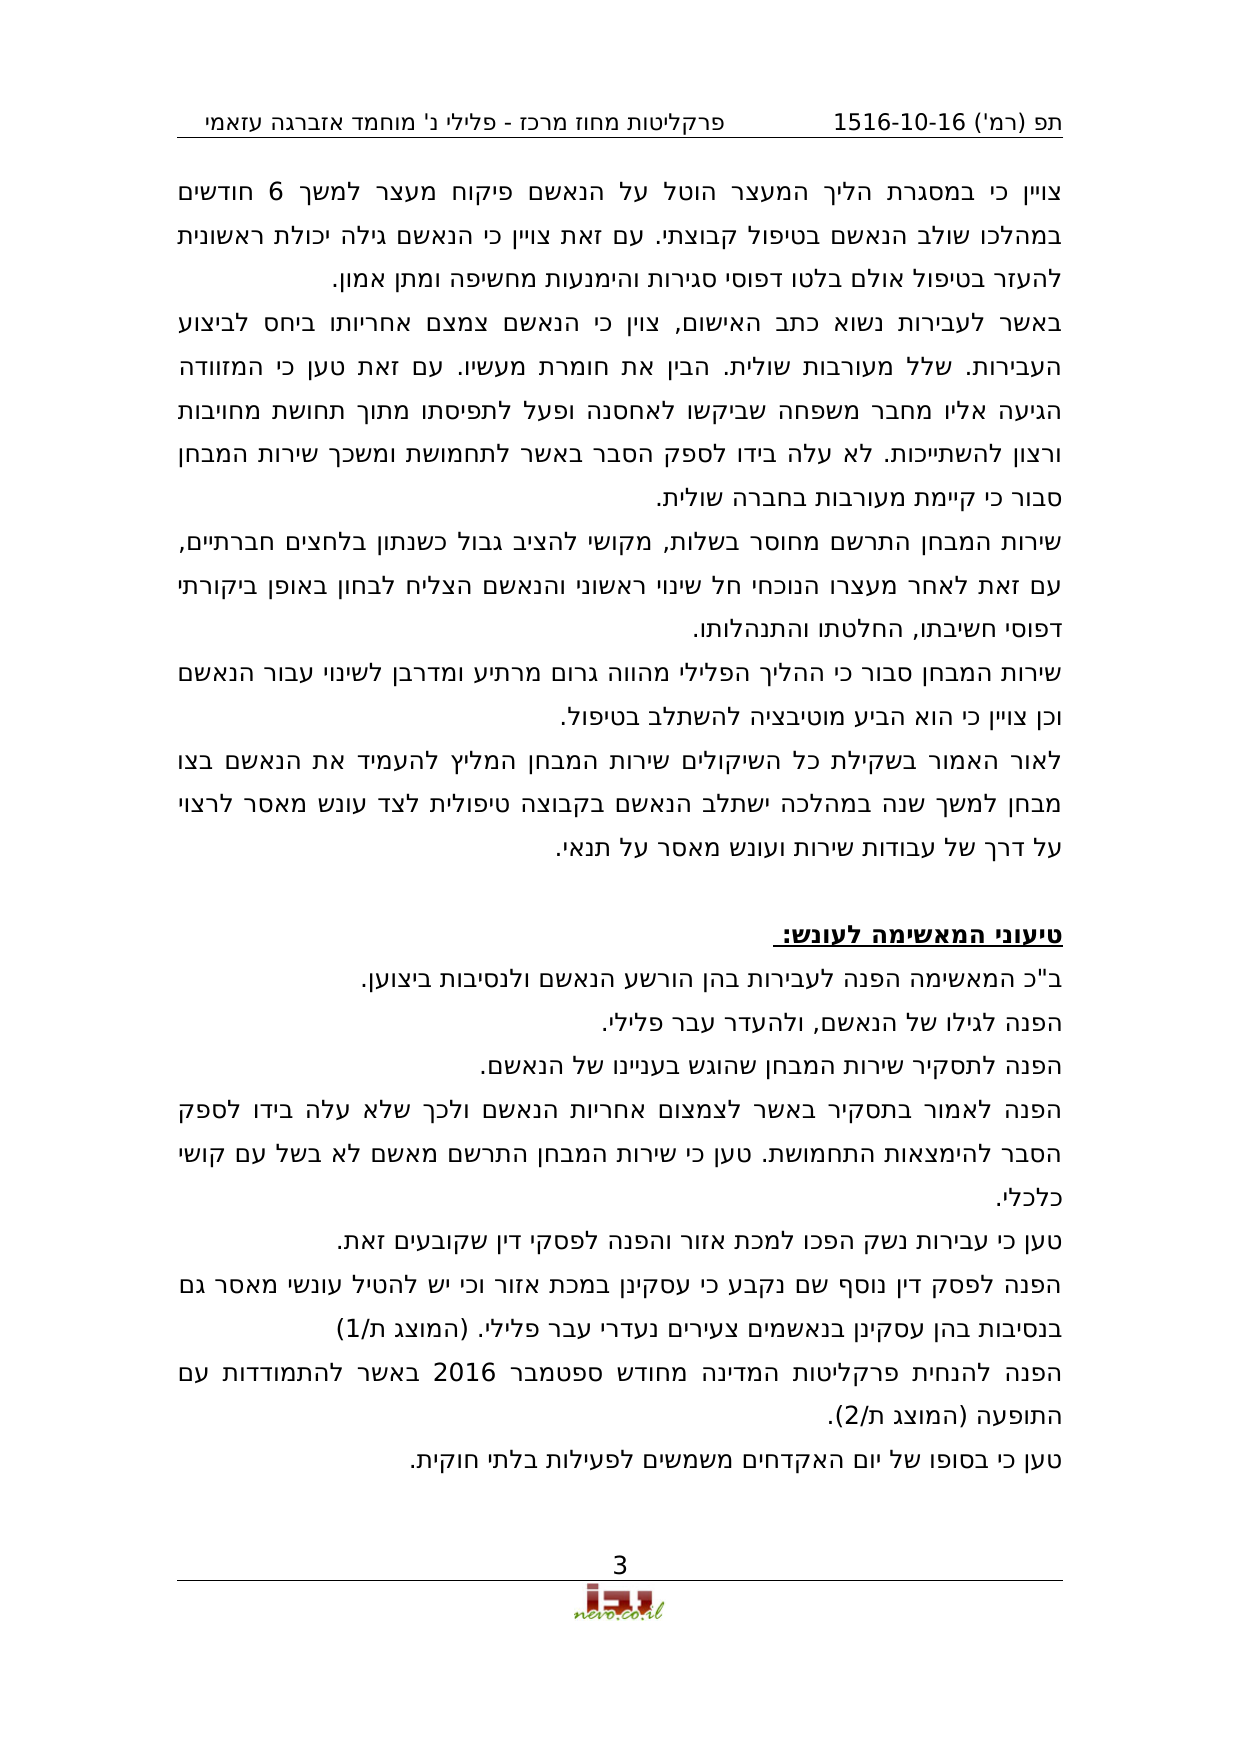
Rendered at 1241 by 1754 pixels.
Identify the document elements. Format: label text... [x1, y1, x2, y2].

text הפנה לאמור בתסקיר באשר לצמצום אחריות הנאשם ולכך שלא עלה בידו לספק הסבר להימצאות התחמושת. טען כי שירות המבחן התרשם מאשם לא בשל עם קושי כלכלי. [177, 1095, 1063, 1212]
text טיעוני המאשימה לעונש: [177, 920, 1063, 949]
text הפנה לפסק דין נוסף שם נקבע כי עסקינן במכת אזור וכי יש להטיל עונשי מאסר גם בנסיבות בהן עסקינן בנאשמים צעירים נעדרי עבר פלילי. (המוצג ת/1) [177, 1270, 1063, 1343]
text ב"כ המאשימה הפנה לעבירות בהן הורשע הנאשם ולנסיבות ביצוען. [177, 964, 1063, 993]
text שירות המבחן סבור כי ההליך הפלילי מהווה גרום מרתיע ומדרבן לשינוי עבור הנאשם וכן צויין כי הוא הביע מוטיבציה להשתלב בטיפול. [177, 658, 1063, 731]
text באשר לעבירות נשוא כתב האישום, צוין כי הנאשם צמצם אחריותו ביחס לביצוע העבירות. שלל מעורבות שולית. הבין את חומרת מעשיו. עם זאת טען כי המזוודה הגיעה אליו מחבר משפחה שביקשו לאחסנה ופעל לתפיסתו מתוך תחושת מחויבות ורצון להשתייכות. לא עלה בידו לספק הסבר באשר לתחמושת ומשכך שירות המבחן סבור כי קיימת מעורבות בחברה שולית. [177, 308, 1063, 513]
text טען כי עבירות נשק הפכו למכת אזור והפנה לפסקי דין שקובעים זאת. [177, 1227, 1063, 1256]
text לאור האמור בשקילת כל השיקולים שירות המבחן המליץ להעמיד את הנאשם בצו מבחן למשך שנה במהלכה ישתלב הנאשם בקבוצה טיפולית לצד עונש מאסר לרצוי על דרך של עבודות שירות ועונש מאסר על תנאי. [177, 746, 1063, 863]
text הפנה לתסקיר שירות המבחן שהוגש בעניינו של הנאשם. [177, 1052, 1063, 1081]
text הפנה להנחית פרקליטות המדינה מחודש ספטמבר 2016 באשר להתמודדות עם התופעה (המוצג ת/2). [177, 1358, 1063, 1431]
text צויין כי במסגרת הליך המעצר הוטל על הנאשם פיקוח מעצר למשך 6 חודשים במהלכו שולב הנאשם בטיפול קבוצתי. עם זאת צויין כי הנאשם גילה יכולת ראשונית להעזר בטיפול אולם בלטו דפוסי סגירות והימנעות מחשיפה ומתן אמון. [177, 177, 1063, 294]
text הפנה לגילו של הנאשם, ולהעדר עבר פלילי. [177, 1008, 1063, 1037]
picture [574, 1583, 666, 1621]
text טען כי בסופו של יום האקדחים משמשים לפעילות בלתי חוקית. [177, 1445, 1063, 1474]
text שירות המבחן התרשם מחוסר בשלות, מקושי להציב גבול כשנתון בלחצים חברתיים, עם זאת לאחר מעצרו הנוכחי חל שינוי ראשוני והנאשם הצליח לבחון באופן ביקורתי דפוסי חשיבתו, החלטתו והתנהלותו. [177, 527, 1063, 644]
